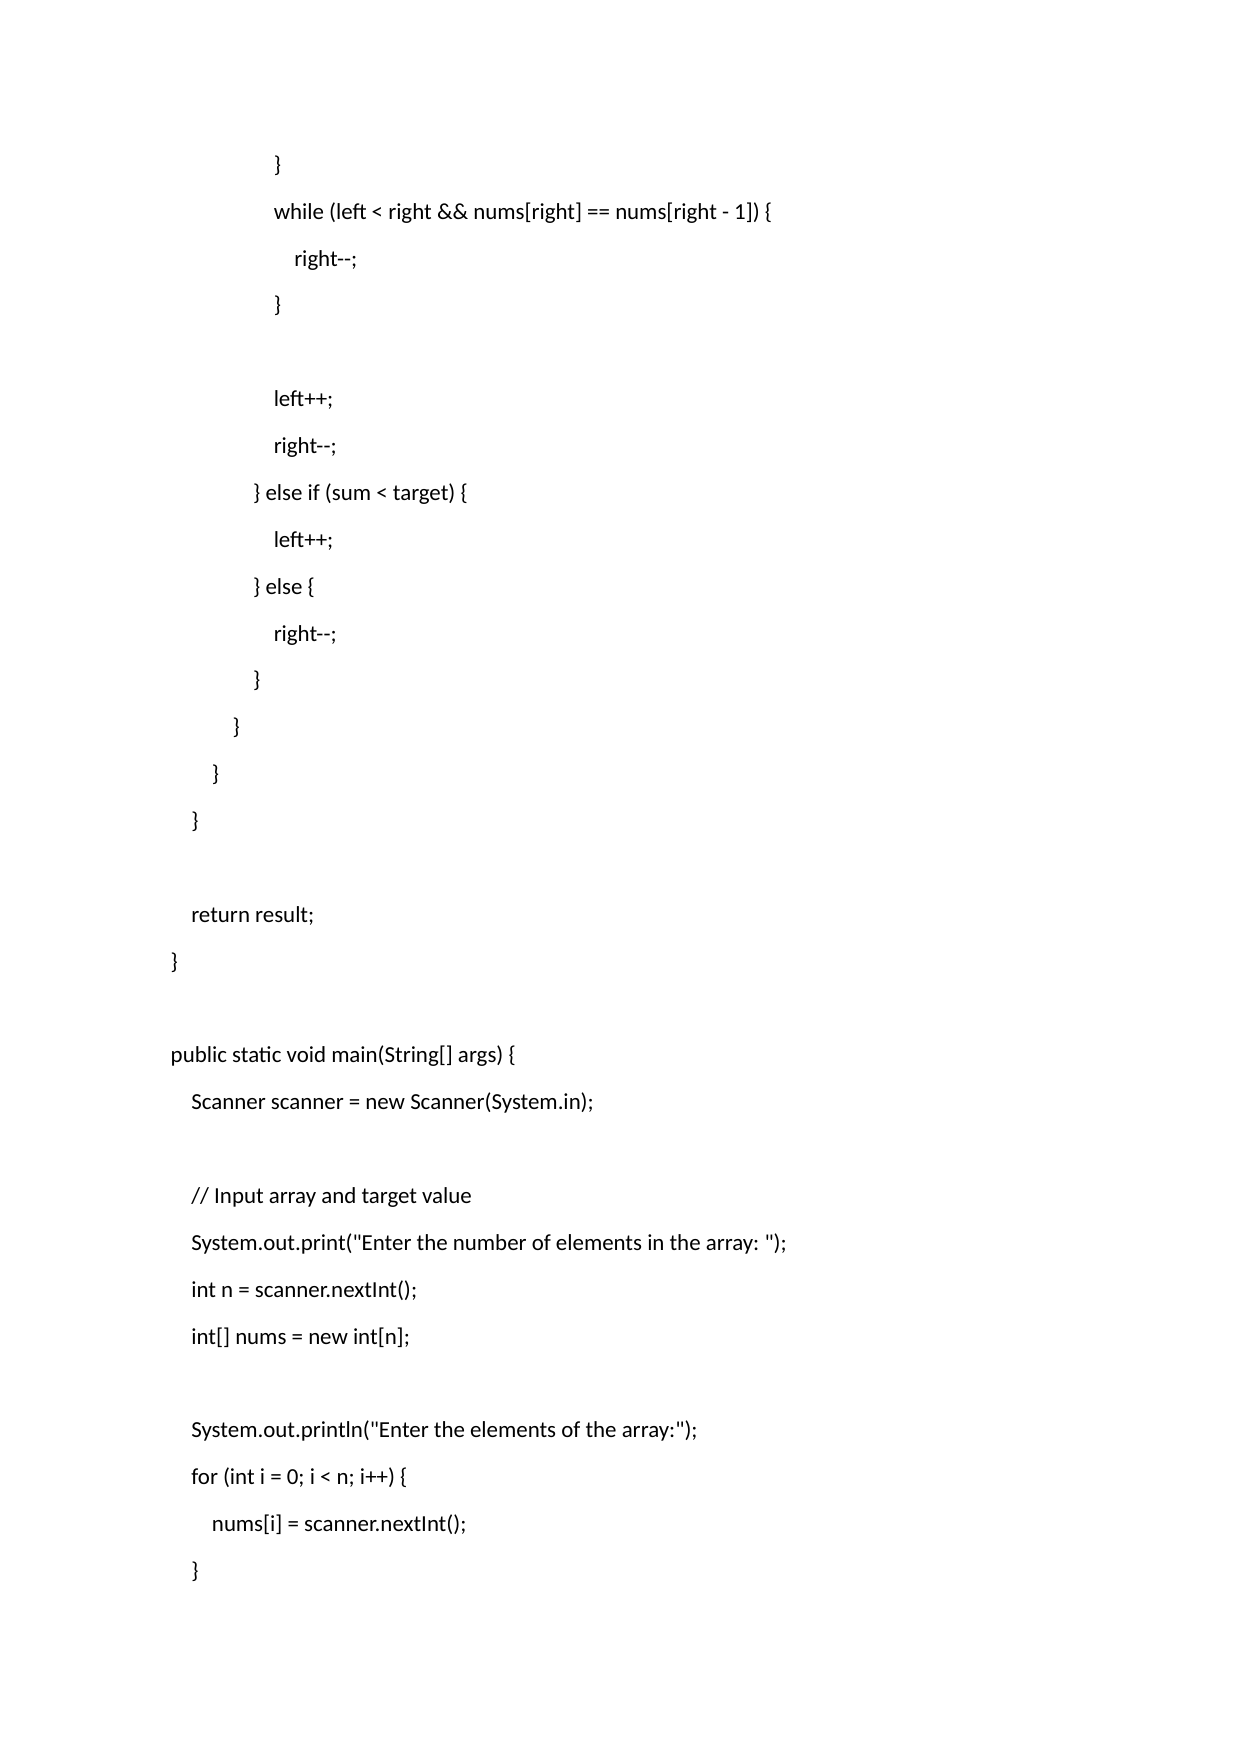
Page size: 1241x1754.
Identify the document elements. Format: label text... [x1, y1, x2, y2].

text } [150, 291, 1090, 319]
text for (int i = 0; i < n; i++) { [150, 1462, 1090, 1491]
text Scanner scanner = new Scanner(System.in); [150, 1087, 1090, 1116]
text } [150, 666, 1090, 694]
text right--; [150, 431, 1090, 459]
text nums[i] = scanner.nextInt(); [150, 1509, 1090, 1537]
text } [150, 150, 1090, 178]
text } else { [150, 572, 1090, 600]
text // Input array and target value [150, 1181, 1090, 1209]
text left++; [150, 525, 1090, 553]
text right--; [150, 619, 1090, 647]
text } else if (sum < target) { [150, 478, 1090, 506]
text right--; [150, 244, 1090, 272]
text } [150, 712, 1090, 741]
text System.out.println("Enter the elements of the array:"); [150, 1416, 1090, 1444]
text } [150, 1556, 1090, 1584]
text return result; [150, 900, 1090, 928]
text while (left < right && nums[right] == nums[right - 1]) { [150, 197, 1090, 225]
text } [150, 947, 1090, 975]
text left++; [150, 384, 1090, 412]
text } [150, 806, 1090, 834]
text int n = scanner.nextInt(); [150, 1275, 1090, 1303]
text int[] nums = new int[n]; [150, 1322, 1090, 1350]
text System.out.print("Enter the number of elements in the array: "); [150, 1228, 1090, 1256]
text public static void main(String[] args) { [150, 1041, 1090, 1069]
text } [150, 759, 1090, 787]
